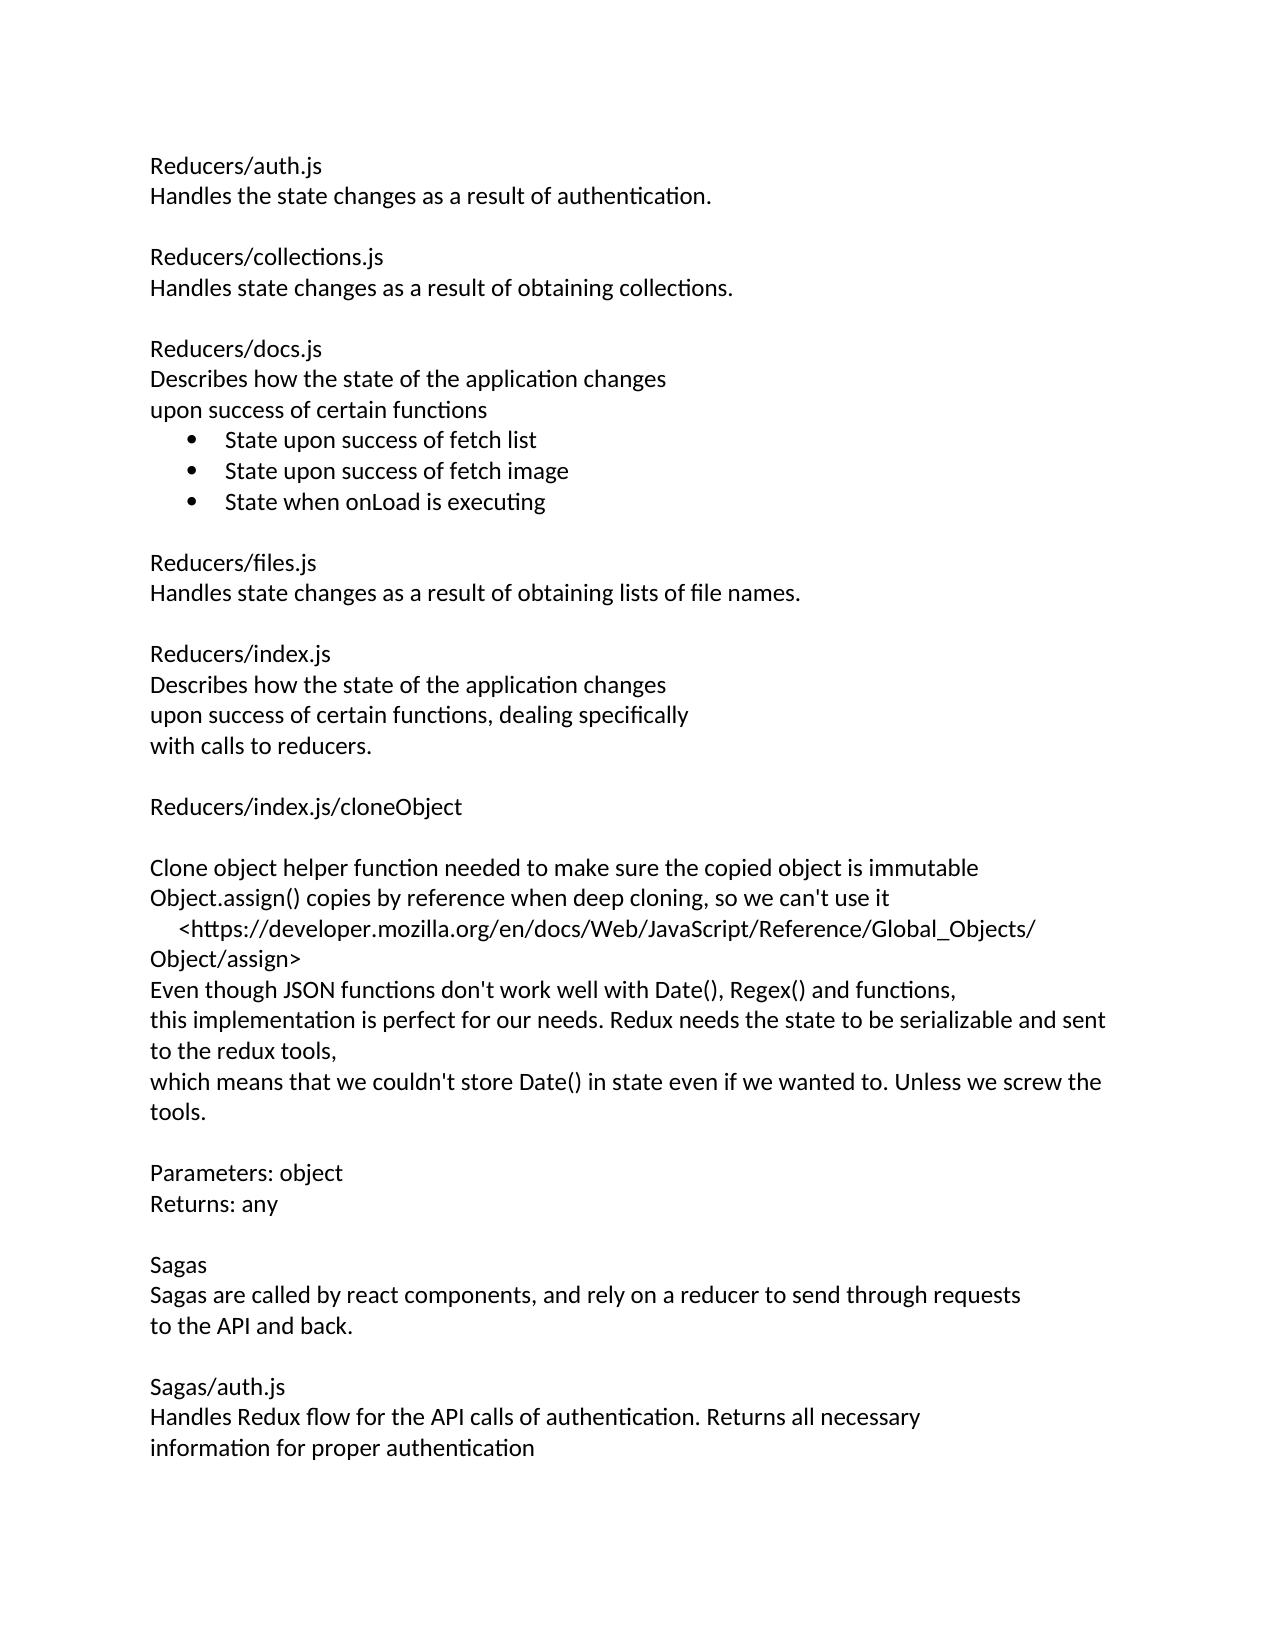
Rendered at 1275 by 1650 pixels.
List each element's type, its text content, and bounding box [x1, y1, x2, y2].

text Handles the state changes as a result of authentication. [150, 181, 1125, 211]
text which means that we couldn't store Date() in state even if we wanted to. Unless we screw the tools. [150, 1066, 1125, 1127]
text information for proper authentication [150, 1432, 1125, 1462]
text Sagas/auth.js [150, 1371, 1125, 1401]
text Reducers/auth.js [150, 150, 1125, 181]
text Describes how the state of the application changes [150, 669, 1125, 699]
text this implementation is perfect for our needs. Redux needs the state to be serializable and sent to the redux tools, [150, 1004, 1125, 1066]
list State upon success of fetch image [187, 455, 1125, 486]
text Reducers/index.js [150, 638, 1125, 669]
text Handles state changes as a result of obtaining collections. [150, 272, 1125, 303]
text Sagas [150, 1249, 1125, 1279]
list State when onLoad is executing [187, 486, 1125, 516]
list State upon success of fetch list [187, 425, 1125, 455]
text Object.assign() copies by reference when deep cloning, so we can't use it [150, 882, 1125, 913]
text Sagas are called by react components, and rely on a reducer to send through requests [150, 1279, 1125, 1310]
text to the API and back. [150, 1310, 1125, 1340]
text with calls to reducers. [150, 730, 1125, 760]
text Describes how the state of the application changes [150, 364, 1125, 394]
text Reducers/docs.js [150, 333, 1125, 364]
text upon success of certain functions, dealing specifically [150, 699, 1125, 730]
text Parameters: object [150, 1157, 1125, 1188]
text upon success of certain functions [150, 394, 1125, 425]
text Handles state changes as a result of obtaining lists of file names. [150, 577, 1125, 608]
text Even though JSON functions don't work well with Date(), Regex() and functions, [150, 974, 1125, 1004]
text Reducers/index.js/cloneObject [150, 791, 1125, 821]
text Handles Redux flow for the API calls of authentication. Returns all necessary [150, 1401, 1125, 1432]
text Clone object helper function needed to make sure the copied object is immutable [150, 852, 1125, 882]
text Reducers/collections.js [150, 242, 1125, 272]
text Reducers/files.js [150, 547, 1125, 577]
text Returns: any [150, 1188, 1125, 1218]
text <https://developer.mozilla.org/en/docs/Web/JavaScript/Reference/Global_Objects/Object/assign> [150, 913, 1125, 974]
